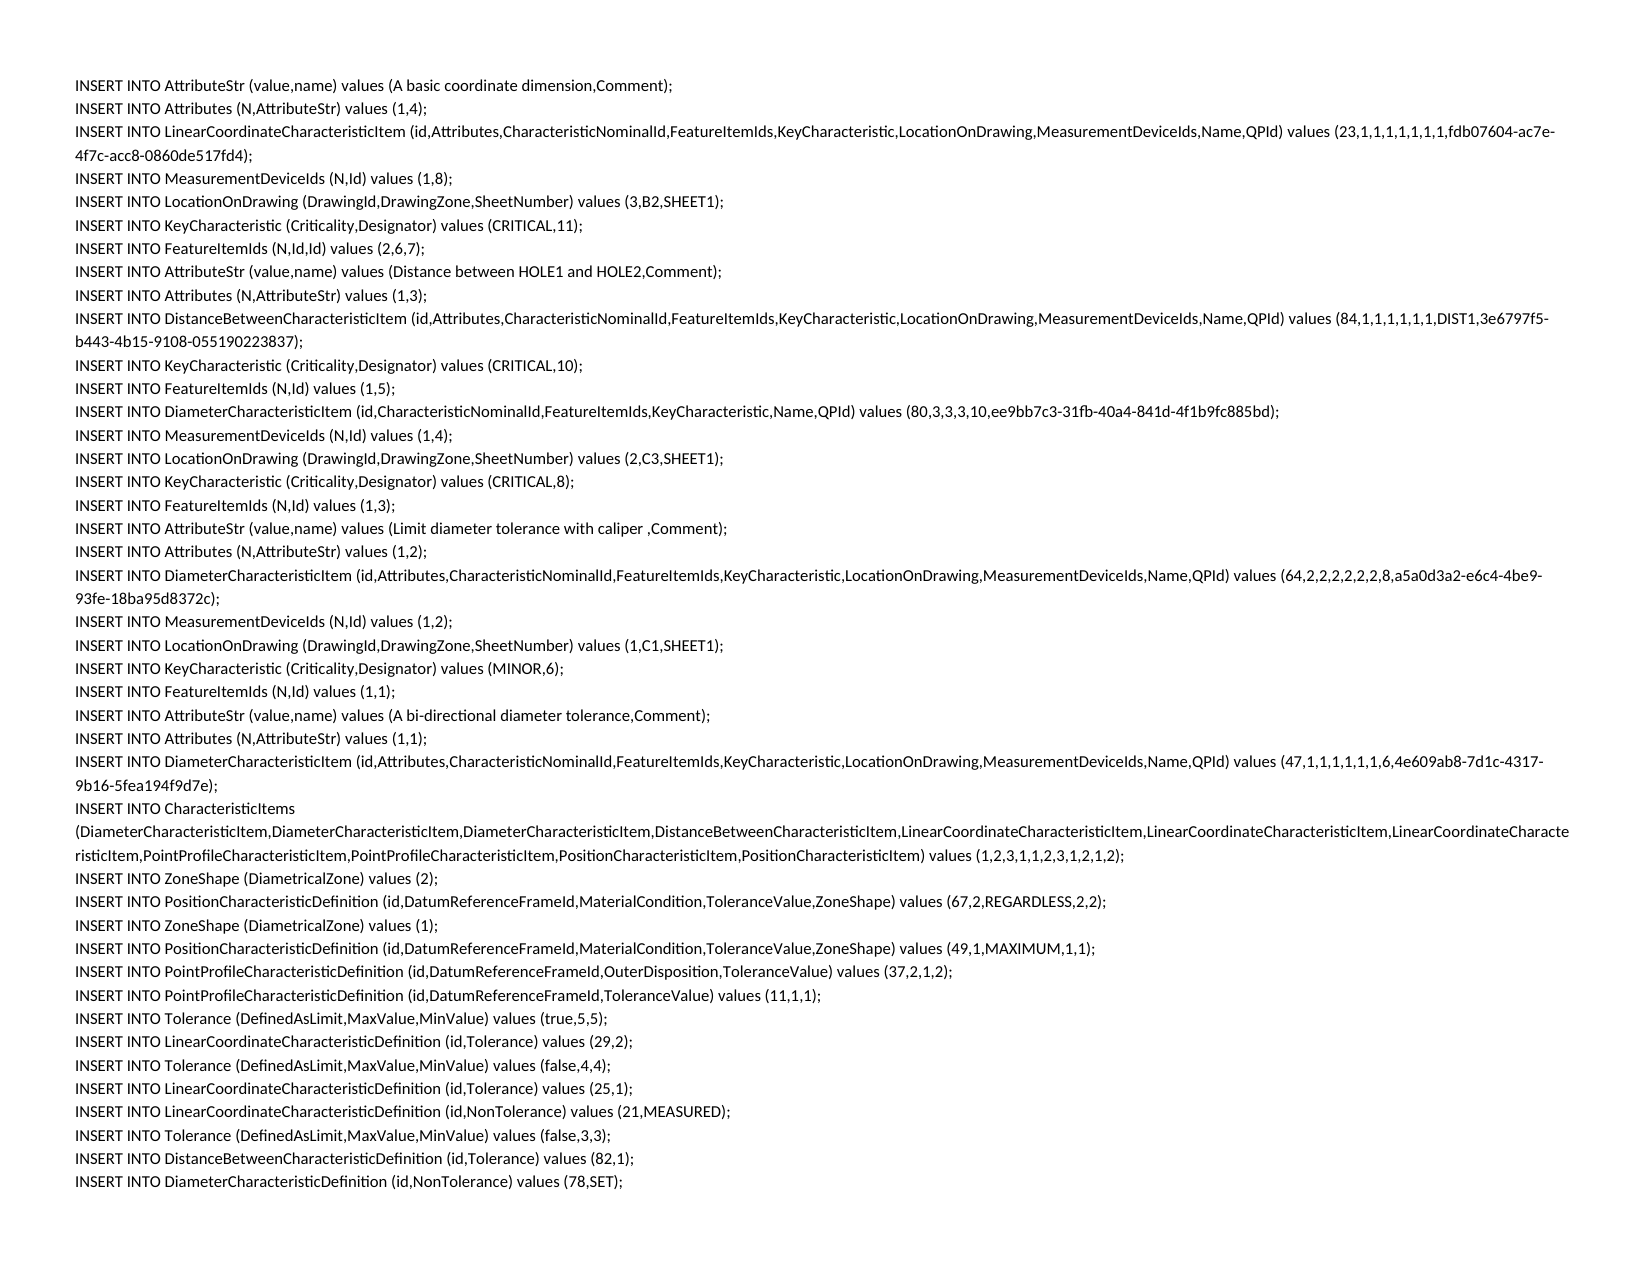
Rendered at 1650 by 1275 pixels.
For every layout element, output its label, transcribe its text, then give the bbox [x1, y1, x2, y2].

text INSERT INTO MeasurementDeviceIds (N,Id) values (1,8); [75, 168, 1575, 189]
text INSERT INTO DistanceBetweenCharacteristicDefinition (id,Tolerance) values (82,1); [75, 1148, 1575, 1169]
text INSERT INTO AttributeStr (value,name) values (Limit diameter tolerance with caliper ,Comment); [75, 518, 1575, 539]
text INSERT INTO ZoneShape (DiametricalZone) values (2); [75, 868, 1575, 889]
text INSERT INTO FeatureItemIds (N,Id) values (1,1); [75, 682, 1575, 702]
text INSERT INTO ZoneShape (DiametricalZone) values (1); [75, 915, 1575, 935]
text INSERT INTO CharacteristicItems (DiameterCharacteristicItem,DiameterCharacteristicItem,DiameterCharacteristicItem,DistanceBetweenCharacteristicItem,LinearCoordinateCharacteristicItem,LinearCoordinateCharacteristicItem,LinearCoordinateCharacteristicItem,PointProfileCharacteristicItem,PointProfileCharacteristicItem,PositionCharacteristicItem,PositionCharacteristicItem) values (1,2,3,1,1,2,3,1,2,1,2); [75, 798, 1575, 865]
text INSERT INTO PositionCharacteristicDefinition (id,DatumReferenceFrameId,MaterialCondition,ToleranceValue,ZoneShape) values (67,2,REGARDLESS,2,2); [75, 892, 1575, 912]
text INSERT INTO AttributeStr (value,name) values (Distance between HOLE1 and HOLE2,Comment); [75, 262, 1575, 282]
text INSERT INTO LinearCoordinateCharacteristicDefinition (id,Tolerance) values (25,1); [75, 1078, 1575, 1099]
text INSERT INTO AttributeStr (value,name) values (A bi-directional diameter tolerance,Comment); [75, 705, 1575, 725]
text INSERT INTO MeasurementDeviceIds (N,Id) values (1,4); [75, 425, 1575, 445]
text INSERT INTO KeyCharacteristic (Criticality,Designator) values (CRITICAL,11); [75, 215, 1575, 235]
text INSERT INTO AttributeStr (value,name) values (A basic coordinate dimension,Comment); [75, 75, 1575, 95]
text INSERT INTO FeatureItemIds (N,Id) values (1,3); [75, 495, 1575, 515]
text INSERT INTO PointProfileCharacteristicDefinition (id,DatumReferenceFrameId,OuterDisposition,ToleranceValue) values (37,2,1,2); [75, 962, 1575, 982]
text INSERT INTO LocationOnDrawing (DrawingId,DrawingZone,SheetNumber) values (1,C1,SHEET1); [75, 635, 1575, 655]
text INSERT INTO LinearCoordinateCharacteristicDefinition (id,NonTolerance) values (21,MEASURED); [75, 1102, 1575, 1122]
text INSERT INTO Tolerance (DefinedAsLimit,MaxValue,MinValue) values (false,3,3); [75, 1125, 1575, 1145]
text INSERT INTO DiameterCharacteristicItem (id,Attributes,CharacteristicNominalId,FeatureItemIds,KeyCharacteristic,LocationOnDrawing,MeasurementDeviceIds,Name,QPId) values (64,2,2,2,2,2,2,8,a5a0d3a2-e6c4-4be9-93fe-18ba95d8372c); [75, 565, 1575, 609]
text INSERT INTO Tolerance (DefinedAsLimit,MaxValue,MinValue) values (true,5,5); [75, 1008, 1575, 1029]
text INSERT INTO KeyCharacteristic (Criticality,Designator) values (MINOR,6); [75, 658, 1575, 679]
text INSERT INTO DiameterCharacteristicItem (id,CharacteristicNominalId,FeatureItemIds,KeyCharacteristic,Name,QPId) values (80,3,3,3,10,ee9bb7c3-31fb-40a4-841d-4f1b9fc885bd); [75, 402, 1575, 422]
text INSERT INTO Attributes (N,AttributeStr) values (1,1); [75, 728, 1575, 749]
text INSERT INTO Attributes (N,AttributeStr) values (1,2); [75, 542, 1575, 562]
text INSERT INTO Attributes (N,AttributeStr) values (1,4); [75, 98, 1575, 119]
text INSERT INTO KeyCharacteristic (Criticality,Designator) values (CRITICAL,10); [75, 355, 1575, 375]
text INSERT INTO DiameterCharacteristicItem (id,Attributes,CharacteristicNominalId,FeatureItemIds,KeyCharacteristic,LocationOnDrawing,MeasurementDeviceIds,Name,QPId) values (47,1,1,1,1,1,1,6,4e609ab8-7d1c-4317-9b16-5fea194f9d7e); [75, 752, 1575, 795]
text INSERT INTO FeatureItemIds (N,Id) values (1,5); [75, 378, 1575, 399]
text INSERT INTO LocationOnDrawing (DrawingId,DrawingZone,SheetNumber) values (3,B2,SHEET1); [75, 192, 1575, 212]
text INSERT INTO LocationOnDrawing (DrawingId,DrawingZone,SheetNumber) values (2,C3,SHEET1); [75, 448, 1575, 469]
text INSERT INTO Tolerance (DefinedAsLimit,MaxValue,MinValue) values (false,4,4); [75, 1055, 1575, 1075]
text INSERT INTO PointProfileCharacteristicDefinition (id,DatumReferenceFrameId,ToleranceValue) values (11,1,1); [75, 985, 1575, 1005]
text INSERT INTO FeatureItemIds (N,Id,Id) values (2,6,7); [75, 238, 1575, 259]
text INSERT INTO DistanceBetweenCharacteristicItem (id,Attributes,CharacteristicNominalId,FeatureItemIds,KeyCharacteristic,LocationOnDrawing,MeasurementDeviceIds,Name,QPId) values (84,1,1,1,1,1,1,DIST1,3e6797f5-b443-4b15-9108-055190223837); [75, 308, 1575, 352]
text INSERT INTO LinearCoordinateCharacteristicDefinition (id,Tolerance) values (29,2); [75, 1032, 1575, 1052]
text INSERT INTO LinearCoordinateCharacteristicItem (id,Attributes,CharacteristicNominalId,FeatureItemIds,KeyCharacteristic,LocationOnDrawing,MeasurementDeviceIds,Name,QPId) values (23,1,1,1,1,1,1,1,fdb07604-ac7e-4f7c-acc8-0860de517fd4); [75, 122, 1575, 165]
text INSERT INTO KeyCharacteristic (Criticality,Designator) values (CRITICAL,8); [75, 472, 1575, 492]
text INSERT INTO DiameterCharacteristicDefinition (id,NonTolerance) values (78,SET); [75, 1172, 1575, 1192]
text INSERT INTO MeasurementDeviceIds (N,Id) values (1,2); [75, 612, 1575, 632]
text INSERT INTO PositionCharacteristicDefinition (id,DatumReferenceFrameId,MaterialCondition,ToleranceValue,ZoneShape) values (49,1,MAXIMUM,1,1); [75, 938, 1575, 959]
text INSERT INTO Attributes (N,AttributeStr) values (1,3); [75, 285, 1575, 305]
